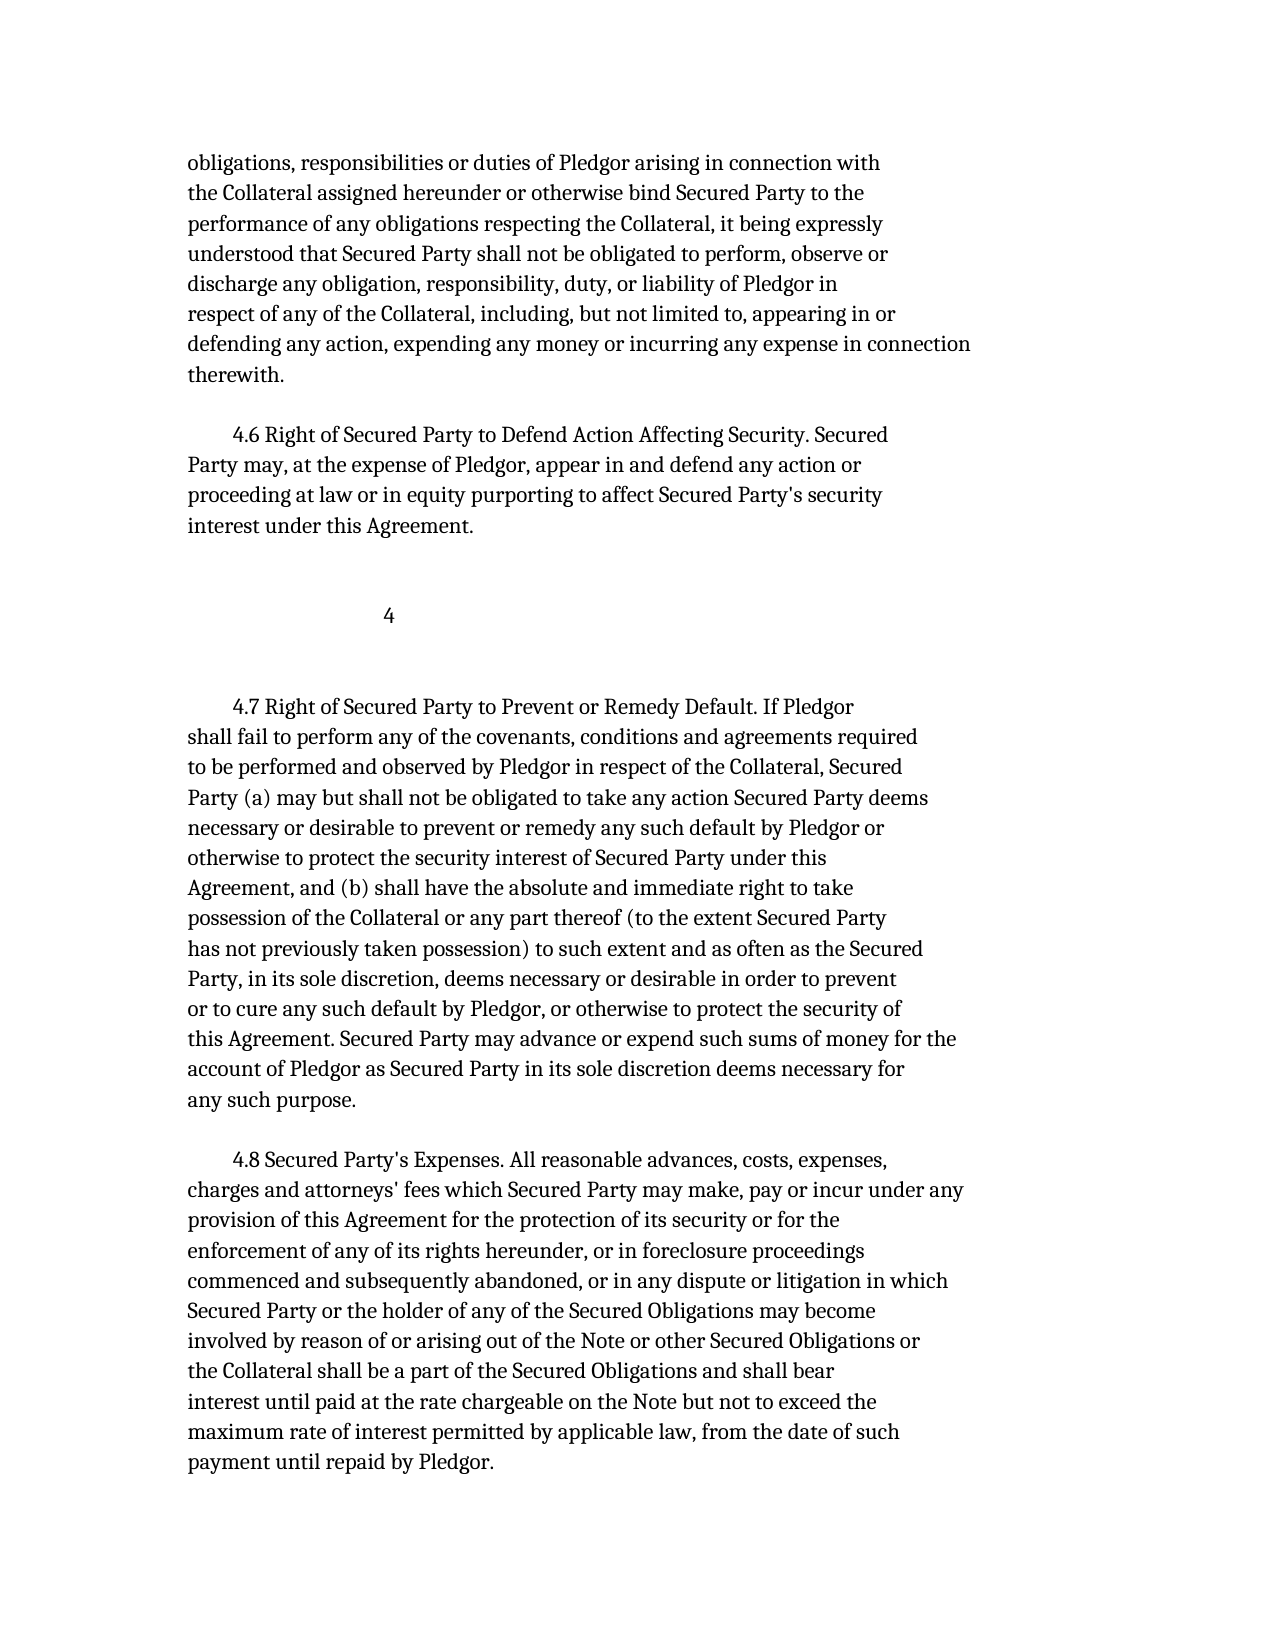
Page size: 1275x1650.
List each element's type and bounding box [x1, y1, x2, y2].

text [187, 150, 1087, 1475]
